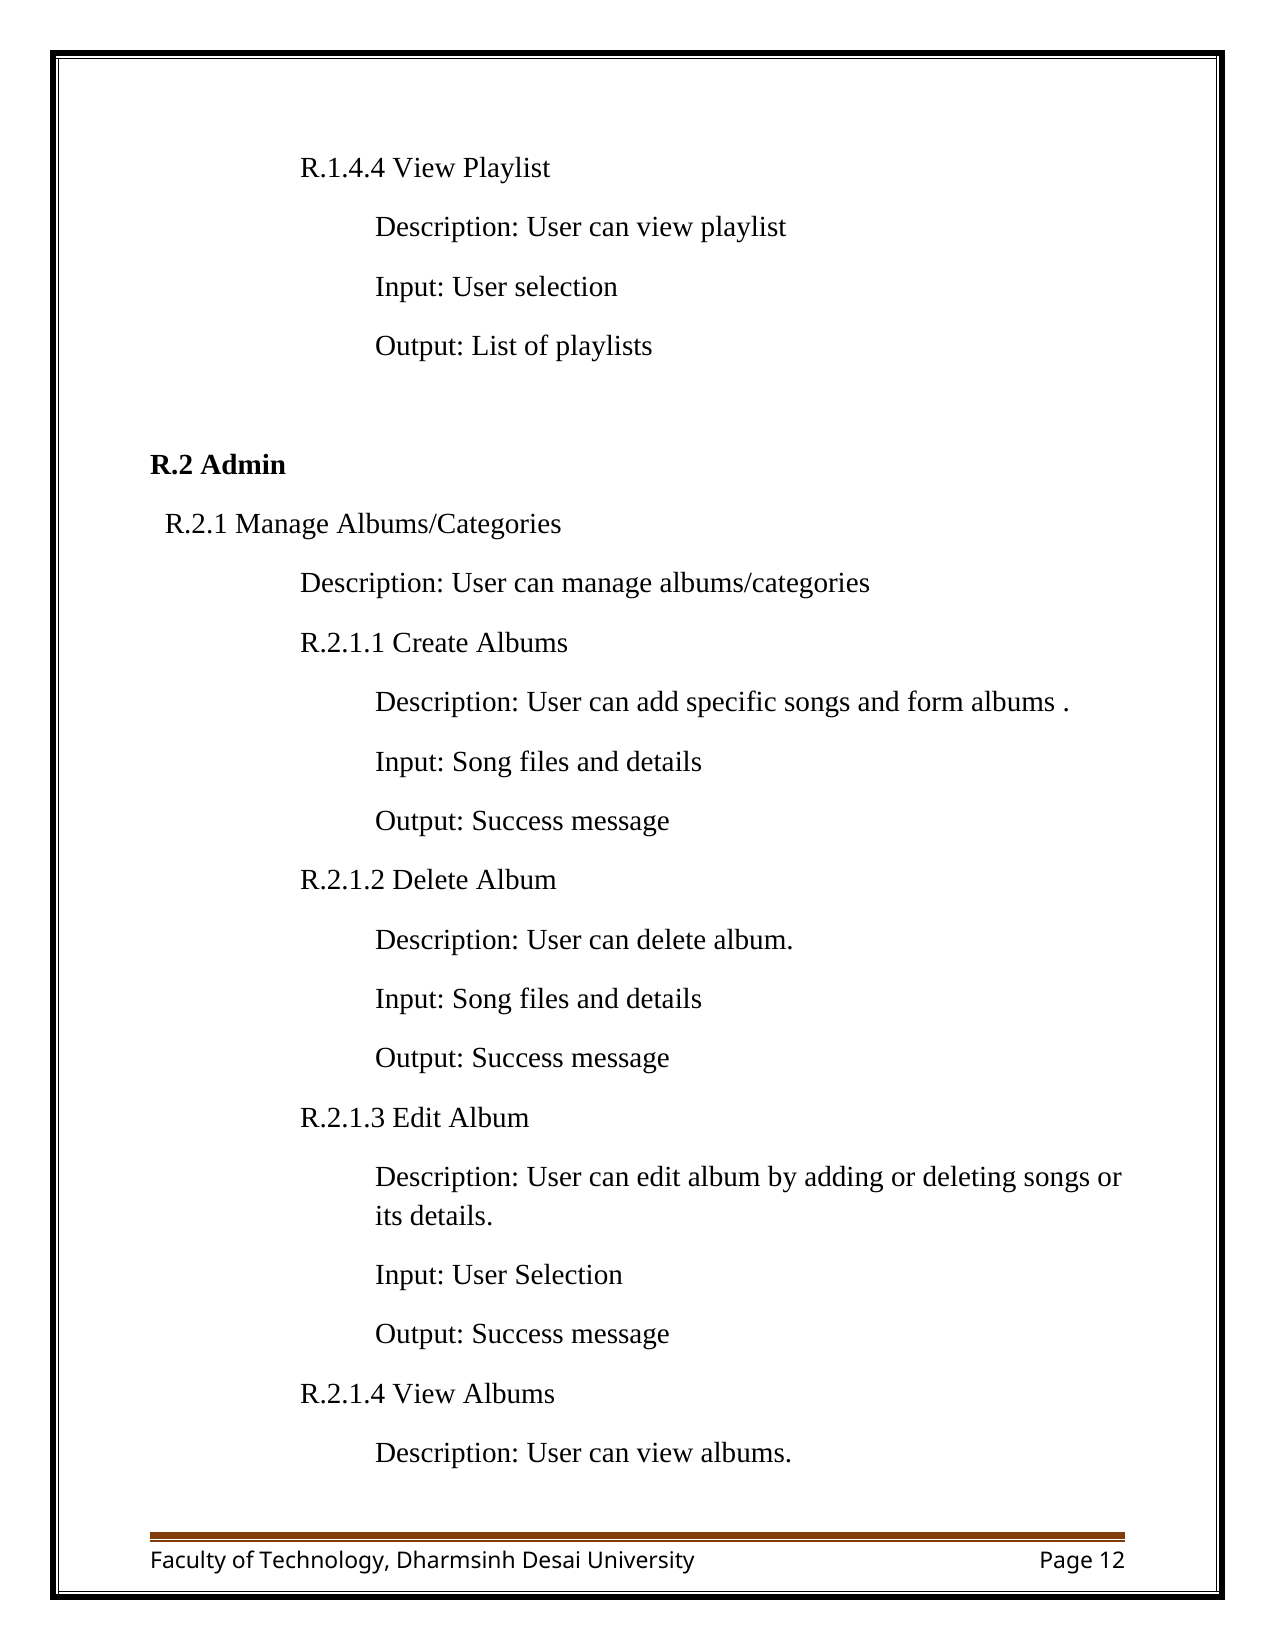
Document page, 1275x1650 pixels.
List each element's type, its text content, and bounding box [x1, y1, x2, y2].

text Output: Success message [150, 1041, 1125, 1074]
text R.2 Admin [150, 447, 1125, 480]
text Input: Song files and details [150, 744, 1125, 777]
text R.2.1.2 Delete Album [225, 862, 1125, 896]
text Output: Success message [150, 803, 1125, 837]
text Input: User Selection [150, 1257, 1125, 1291]
text Input: Song files and details [150, 981, 1125, 1015]
text Description: User can manage albums/categories [225, 566, 1125, 599]
text Description: User can add specific songs and form albums . [150, 684, 1125, 718]
text Output: List of playlists [150, 328, 1125, 362]
text R.2.1.3 Edit Album [225, 1100, 1125, 1133]
text Description: User can delete album. [150, 922, 1125, 955]
text R.1.4.4 View Playlist [225, 150, 1125, 183]
text Description: User can edit album by adding or deleting songs or its details. [375, 1159, 1125, 1231]
text R.2.1.1 Create Albums [150, 625, 1125, 658]
text R.2.1 Manage Albums/Categories [150, 506, 1125, 540]
text R.2.1.4 View Albums [225, 1376, 1125, 1409]
text Description: User can view albums. [375, 1435, 1125, 1469]
text Input: User selection [150, 269, 1125, 302]
text Output: Success message [150, 1317, 1125, 1350]
text Description: User can view playlist [150, 209, 1125, 243]
